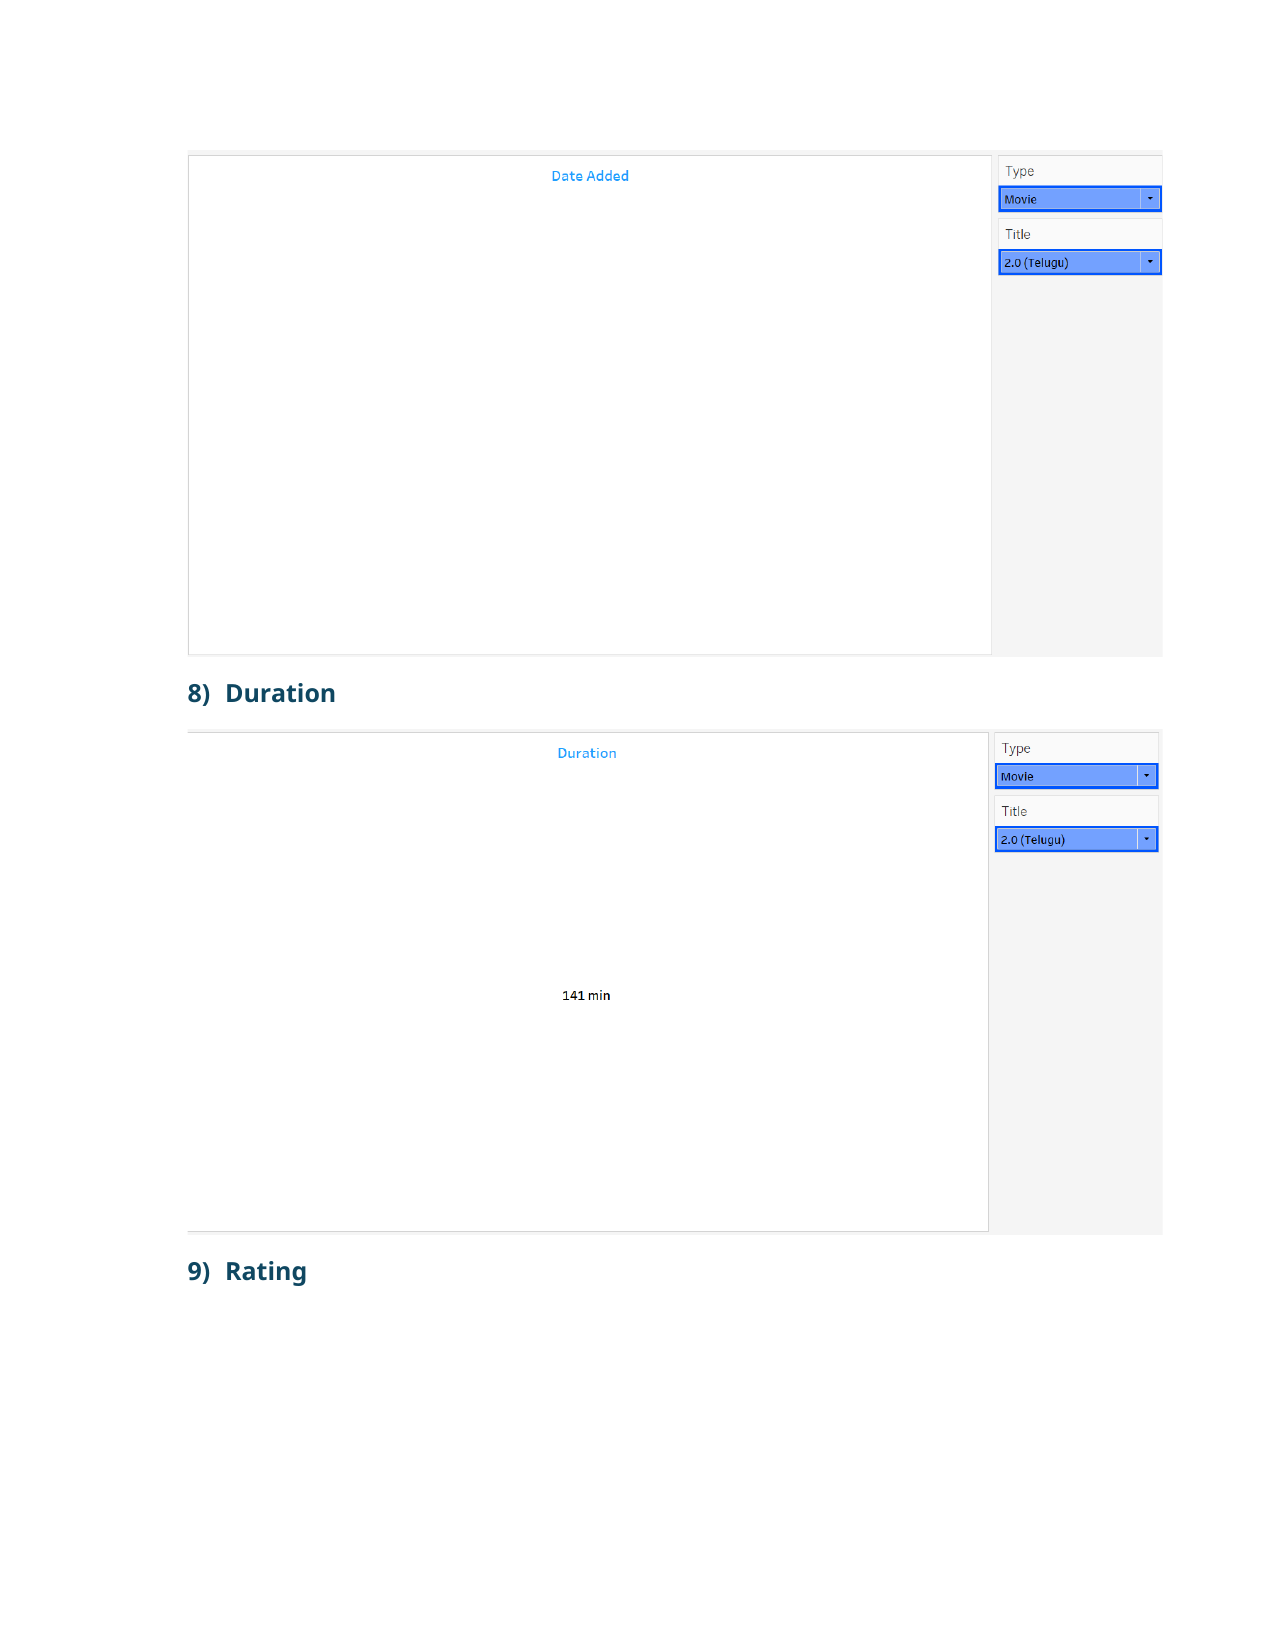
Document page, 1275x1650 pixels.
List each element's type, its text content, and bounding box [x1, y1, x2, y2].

picture [187, 150, 1163, 657]
picture [187, 729, 1163, 1235]
list Rating [187, 1253, 1125, 1287]
list Duration [187, 676, 1125, 710]
